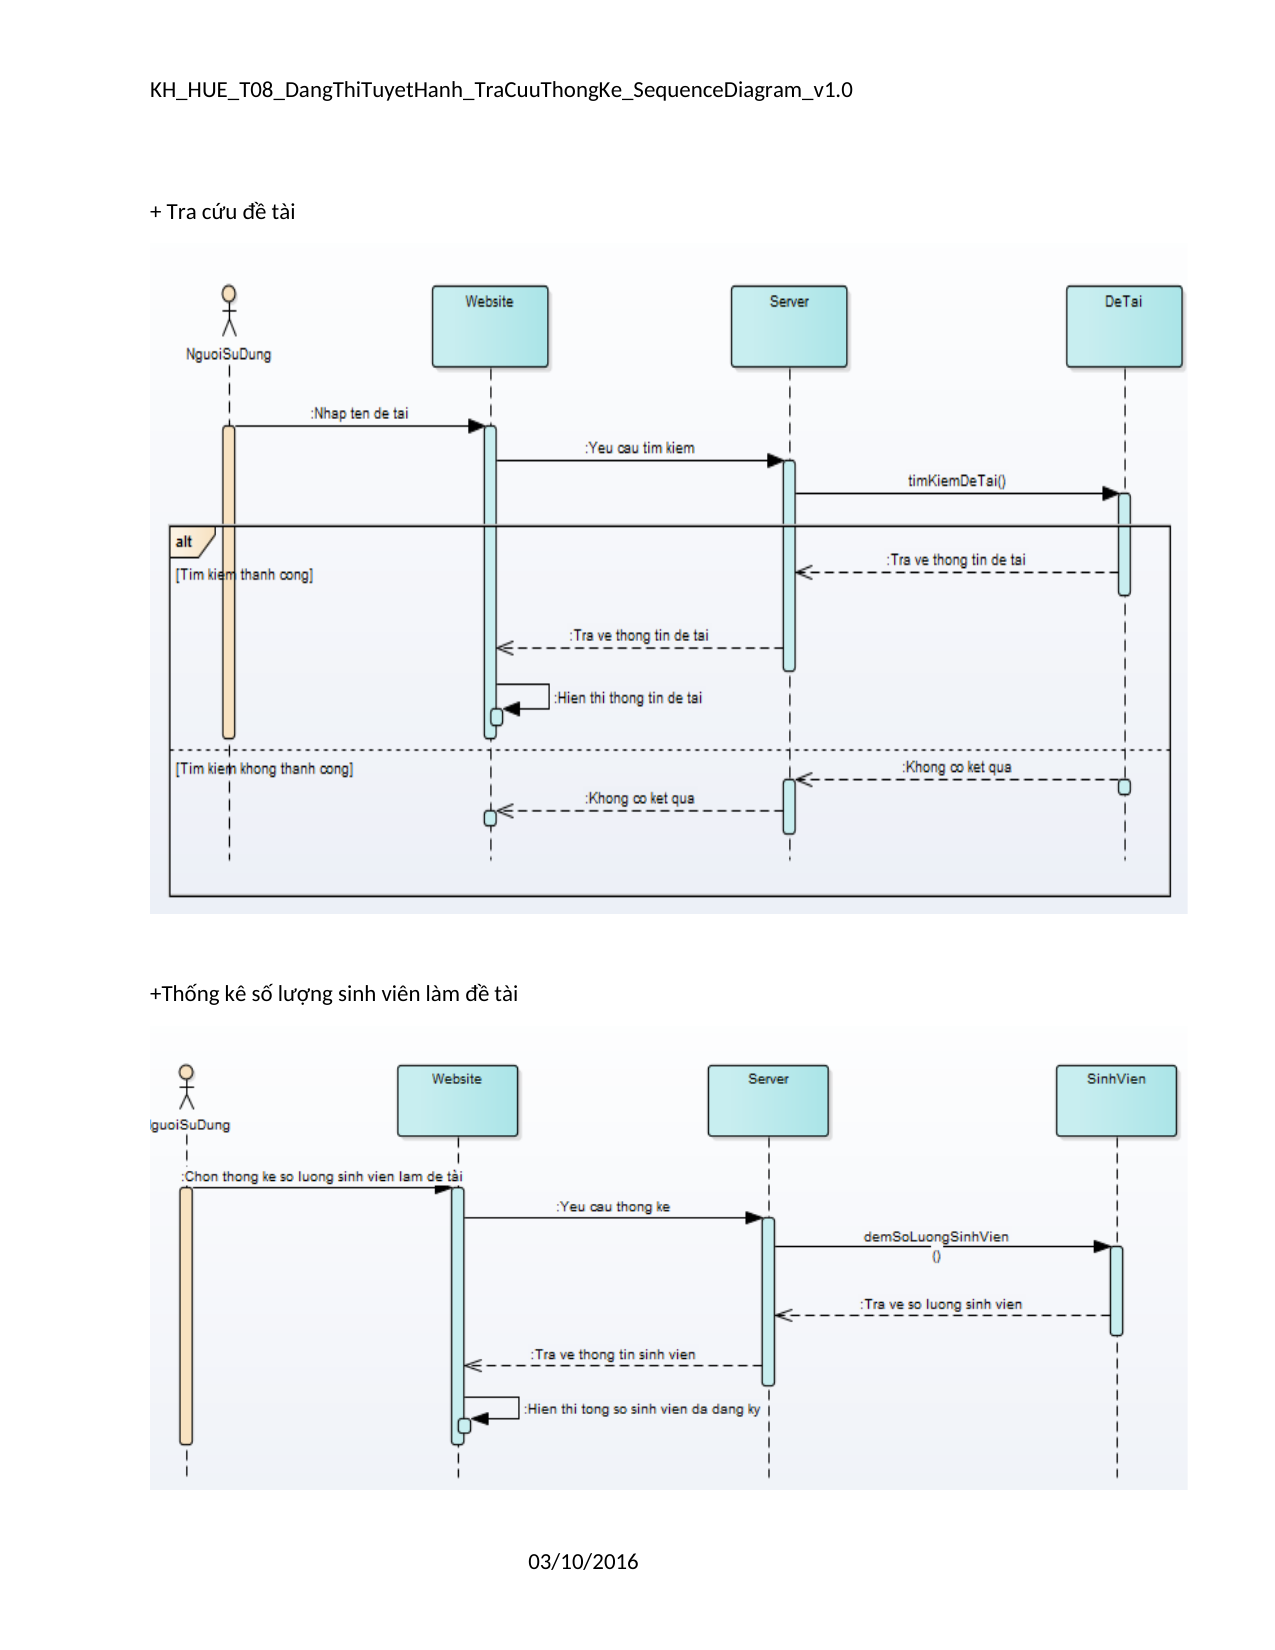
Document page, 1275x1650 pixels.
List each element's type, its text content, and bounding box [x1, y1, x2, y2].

text + Tra cứu đề tài [150, 197, 1125, 225]
picture [150, 243, 1188, 914]
text +Thống kê số lượng sinh viên làm đề tài [150, 979, 1125, 1007]
picture [150, 1026, 1188, 1490]
